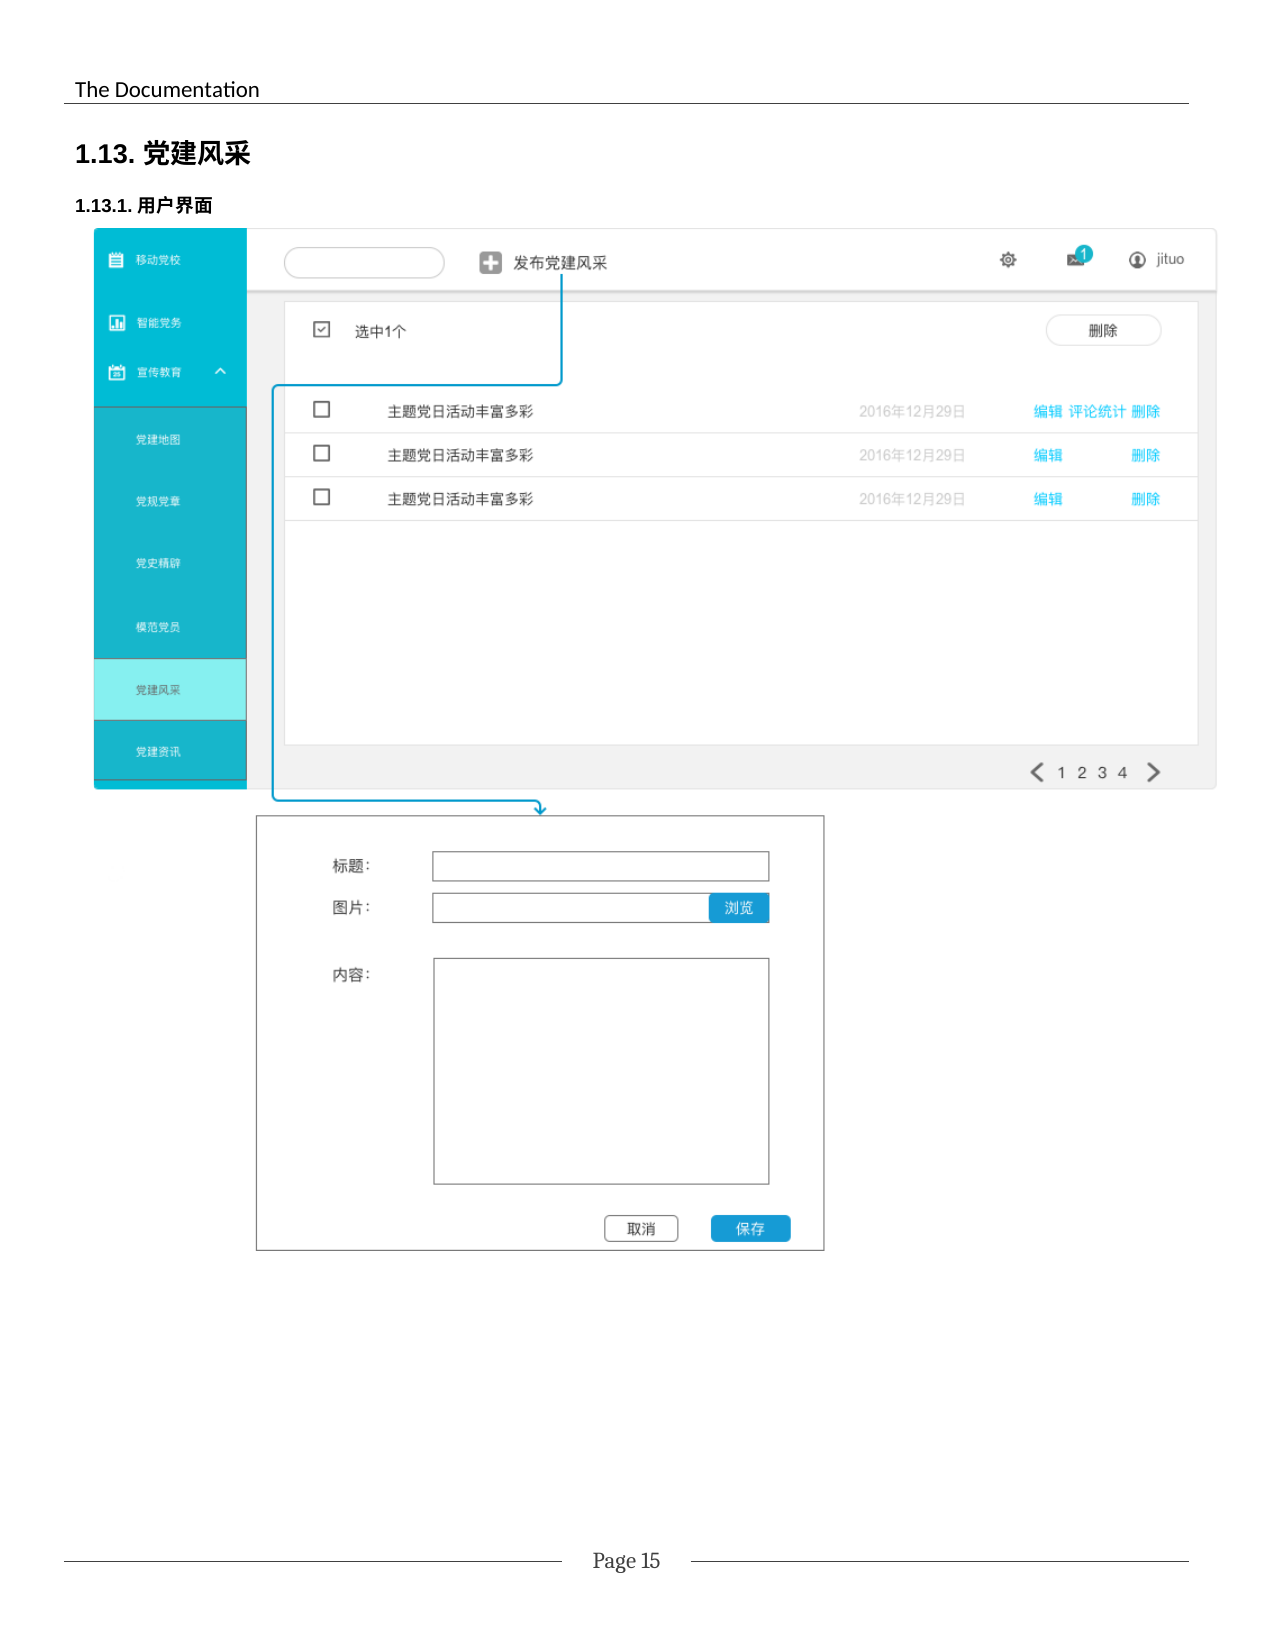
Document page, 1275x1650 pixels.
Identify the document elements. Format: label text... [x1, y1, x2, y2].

subtitle 用户界面 [75, 194, 1200, 216]
subtitle 党建风采 [75, 138, 1200, 169]
